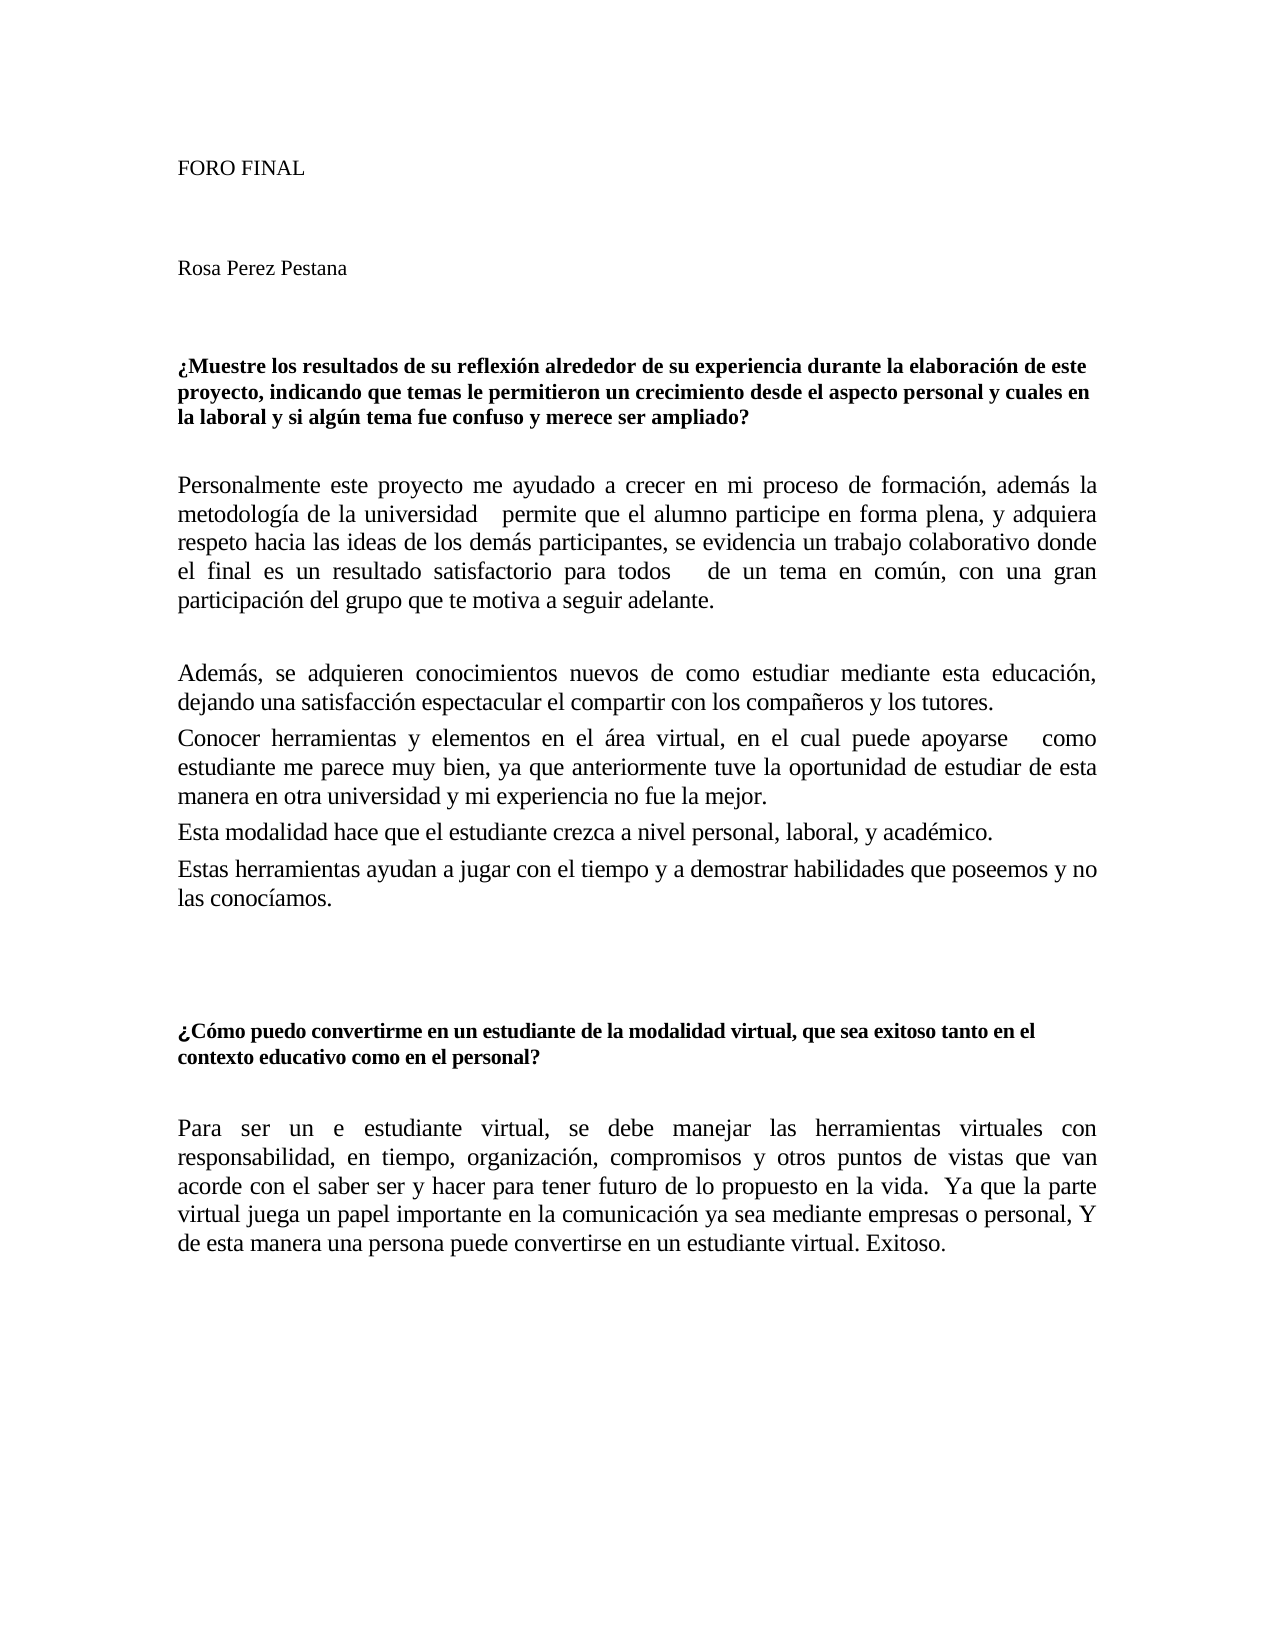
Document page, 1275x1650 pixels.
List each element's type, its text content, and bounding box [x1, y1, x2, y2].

text Además, se adquieren conocimientos nuevos de como estudiar mediante esta educación, dejando una satisfacción espectacular el compartir con los compañeros y los tutores. [177, 658, 1098, 716]
text Esta modalidad hace que el estudiante crezca a nivel personal, laboral, y académico. [177, 817, 1098, 846]
text ¿Cómo puedo convertirme en un estudiante de la modalidad virtual, que sea exitoso tanto en el contexto educativo como en el personal? [177, 1018, 1098, 1069]
text FORO FINAL [177, 155, 1098, 181]
text ¿Muestre los resultados de su reflexión alrededor de su experiencia durante la elaboración de este proyecto, indicando que temas le permitieron un crecimiento desde el aspecto personal y cuales en la laboral y si algún tema fue confuso y merece ser ampliado? [177, 353, 1098, 429]
text Rosa Perez Pestana [177, 254, 1098, 280]
text Estas herramientas ayudan a jugar con el tiempo y a demostrar habilidades que poseemos y no las conocíamos. [177, 854, 1098, 912]
text Personalmente este proyecto me ayudado a crecer en mi proceso de formación, además la metodología de la universidad permite que el alumno participe en forma plena, y adquiera respeto hacia las ideas de los demás participantes, se evidencia un trabajo colaborativo donde el final es un resultado satisfactorio para todos de un tema en común, con una gran participación del grupo que te motiva a seguir adelante. [177, 470, 1098, 614]
text Para ser un e estudiante virtual, se debe manejar las herramientas virtuales con responsabilidad, en tiempo, organización, compromisos y otros puntos de vistas que van acorde con el saber ser y hacer para tener futuro de lo propuesto en la vida. Ya que la parte virtual juega un papel importante en la comunicación ya sea mediante empresas o personal, Y de esta manera una persona puede convertirse en un estudiante virtual. Exitoso. [177, 1113, 1098, 1257]
text Conocer herramientas y elementos en el área virtual, en el cual puede apoyarse como estudiante me parece muy bien, ya que anteriormente tuve la oportunidad de estudiar de esta manera en otra universidad y mi experiencia no fue la mejor. [177, 723, 1098, 810]
